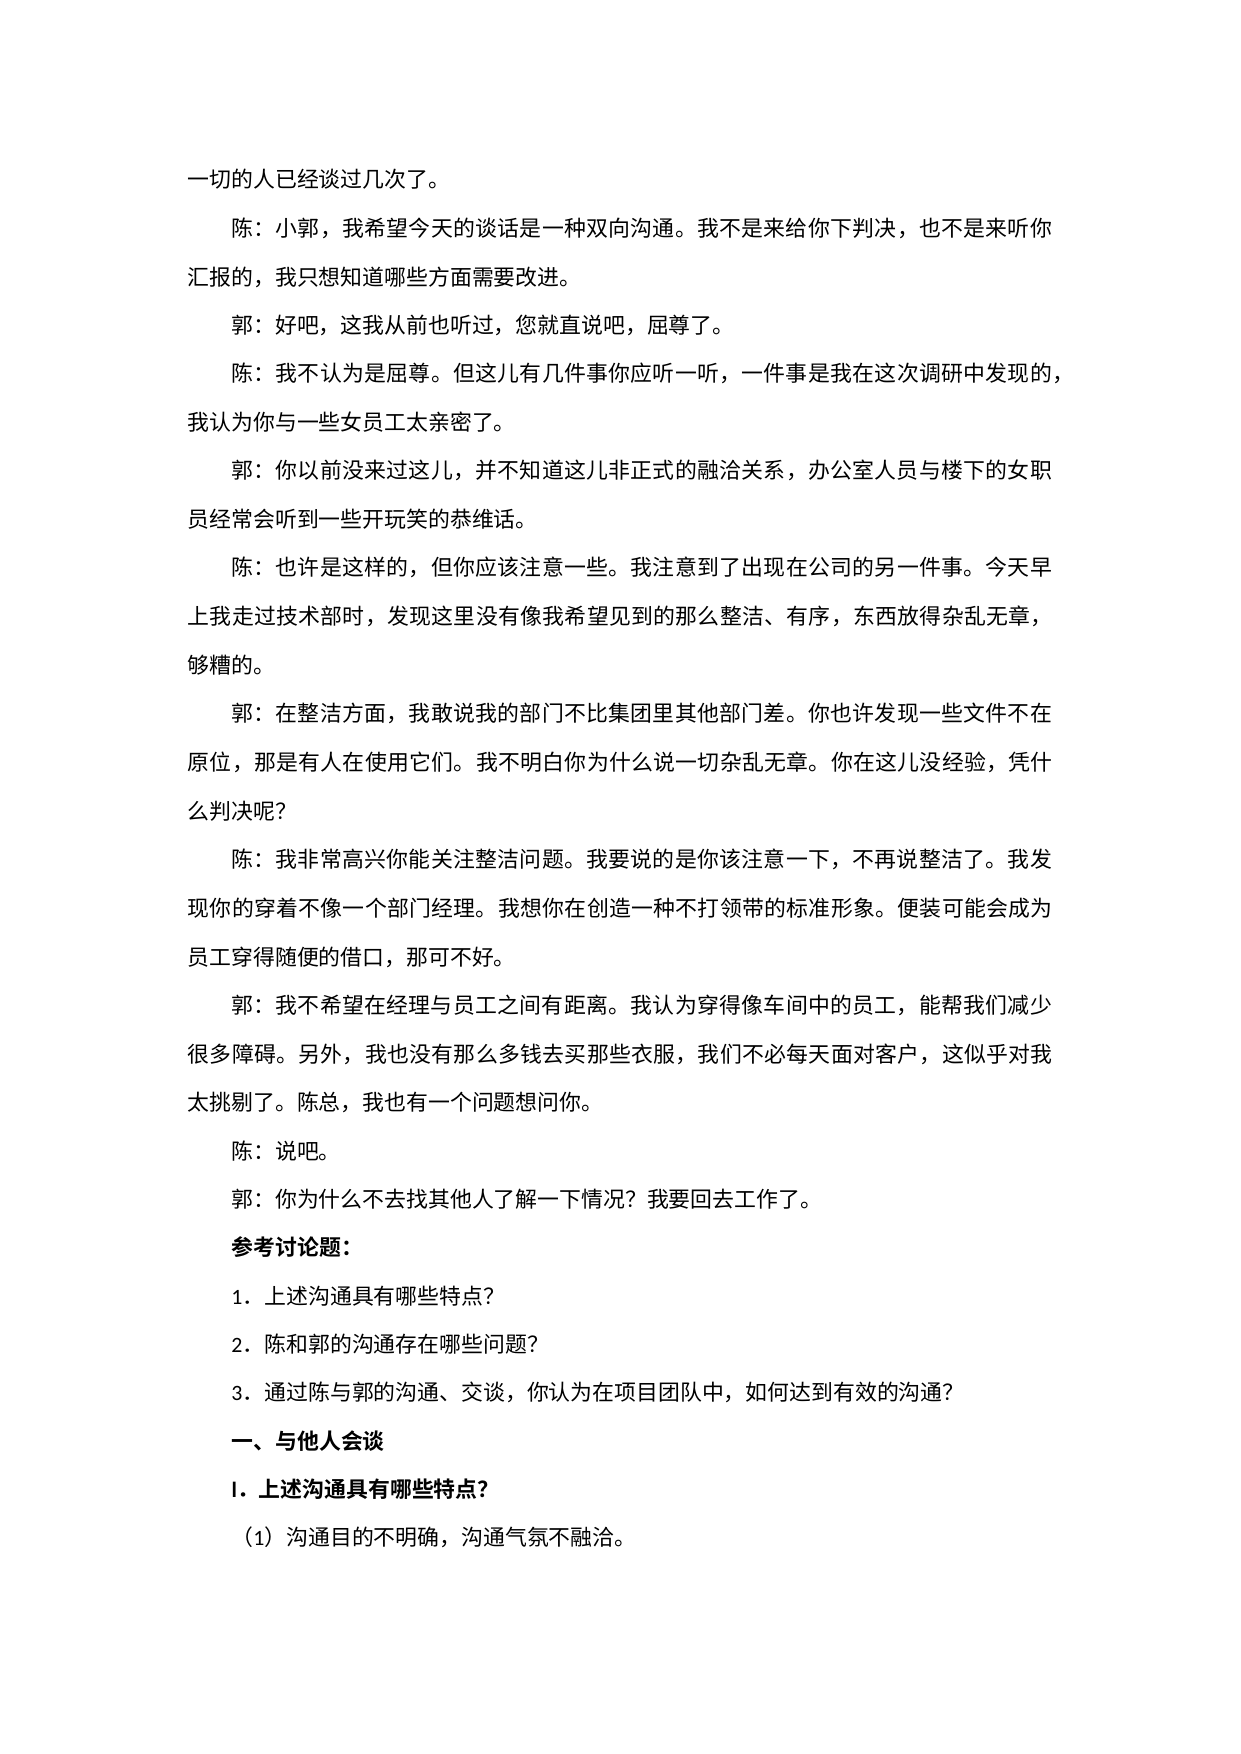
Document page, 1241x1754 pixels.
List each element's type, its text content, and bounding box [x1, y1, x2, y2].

text 1．上述沟通具有哪些特点？ [187, 1278, 1053, 1311]
text 一、与他人会谈 [187, 1423, 1053, 1456]
text 郭：在整洁方面，我敢说我的部门不比集团里其他部门差。你也许发现一些文件不在原位，那是有人在使用它们。我不明白你为什么说一切杂乱无章。你在这儿没经验，凭什么判决呢？ [187, 696, 1053, 826]
text 郭：你为什么不去找其他人了解一下情况？我要回去工作了。 [187, 1182, 1053, 1214]
text 参考讨论题： [187, 1230, 1053, 1262]
text （1）沟通目的不明确，沟通气氛不融洽。 [187, 1520, 1053, 1552]
text 郭：我不希望在经理与员工之间有距离。我认为穿得像车间中的员工，能帮我们减少很多障碍。另外，我也没有那么多钱去买那些衣服，我们不必每天面对客户，这似乎对我太挑剔了。陈总，我也有一个问题想问你。 [187, 987, 1053, 1117]
text 陈：也许是这样的，但你应该注意一些。我注意到了出现在公司的另一件事。今天早上我走过技术部时，发现这里没有像我希望见到的那么整洁、有序，东西放得杂乱无章，够糟的。 [187, 550, 1053, 680]
text 郭：好吧，这我从前也听过，您就直说吧，屈尊了。 [187, 307, 1053, 340]
text 陈：说吧。 [187, 1133, 1053, 1166]
text 3．通过陈与郭的沟通、交谈，你认为在项目团队中，如何达到有效的沟通？ [187, 1375, 1053, 1407]
text 2．陈和郭的沟通存在哪些问题？ [187, 1327, 1053, 1359]
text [187, 162, 1053, 194]
text l．上述沟通具有哪些特点？ [187, 1472, 1053, 1504]
text 陈：我不认为是屈尊。但这儿有几件事你应听一听，一件事是我在这次调研中发现的，我认为你与一些女员工太亲密了。 [187, 356, 1053, 437]
text 郭：你以前没来过这儿，并不知道这儿非正式的融洽关系，办公室人员与楼下的女职员经常会听到一些开玩笑的恭维话。 [187, 453, 1053, 534]
text 陈：小郭，我希望今天的谈话是一种双向沟通。我不是来给你下判决，也不是来听你汇报的，我只想知道哪些方面需要改进。 [187, 210, 1053, 292]
text 陈：我非常高兴你能关注整洁问题。我要说的是你该注意一下，不再说整洁了。我发现你的穿着不像一个部门经理。我想你在创造一种不打领带的标准形象。便装可能会成为员工穿得随便的借口，那可不好。 [187, 842, 1053, 972]
